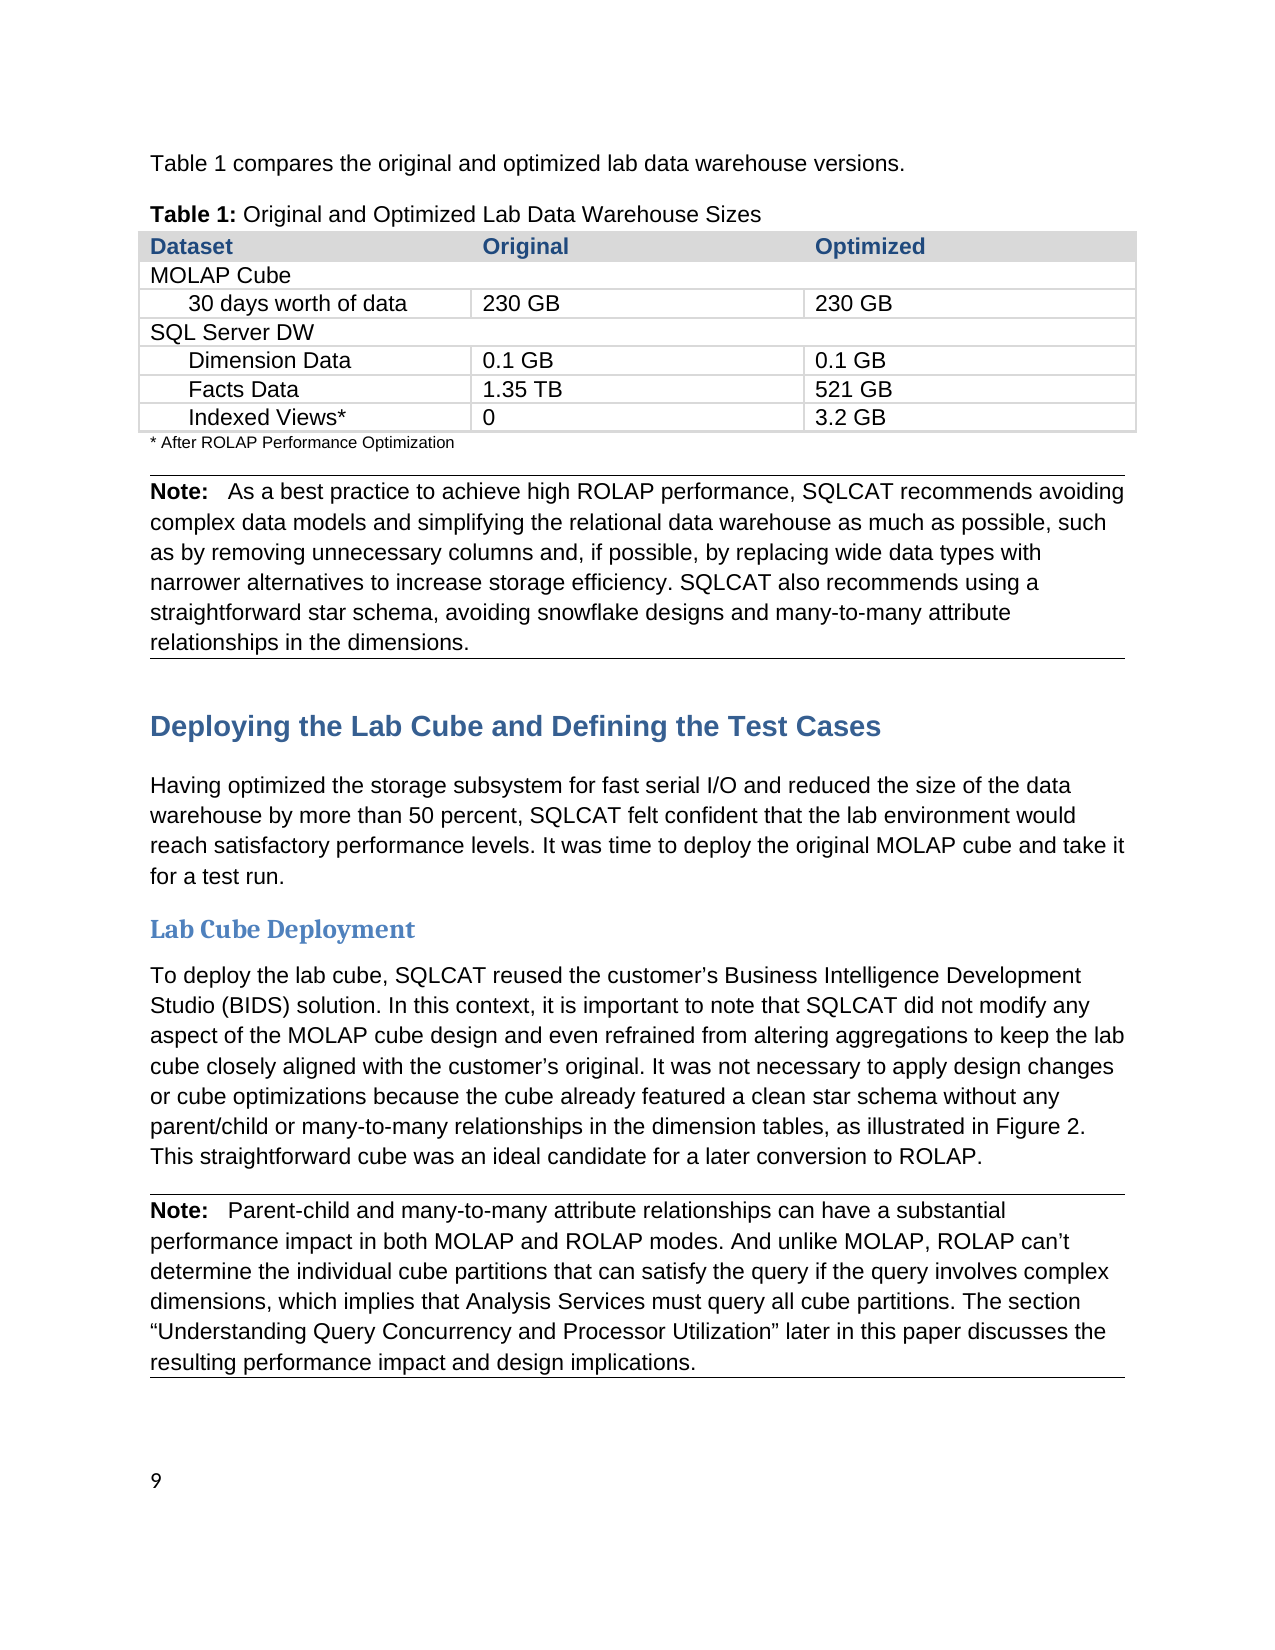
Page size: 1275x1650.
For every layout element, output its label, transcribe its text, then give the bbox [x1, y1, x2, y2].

text To deploy the lab cube, SQLCAT reused the customer’s Business Intelligence Development Studio (BIDS) solution. In this context, it is important to note that SQLCAT did not modify any aspect of the MOLAP cube design and even refrained from altering aggregations to keep the lab cube closely aligned with the customer’s original. It was not necessary to apply design changes or cube optimizations because the cube already featured a clean star schema without any parent/child or many-to-many relationships in the dimension tables, as illustrated in Figure 2. This straightforward cube was an ideal candidate for a later conversion to ROLAP. [150, 962, 1125, 1169]
table_cell 0 [472, 404, 803, 430]
table_cell SQL Server DW [140, 319, 1135, 345]
table_cell 521 GB [805, 376, 1135, 402]
text Note: As a best practice to achieve high ROLAP performance, SQLCAT recommends avoiding complex data models and simplifying the relational data warehouse as much as possible, such as by removing unnecessary columns and, if possible, by replacing wide data types with narrower alternatives to increase storage efficiency. SQLCAT also recommends using a straightforward star schema, avoiding snowflake designs and many-to-many attribute relationships in the dimensions. [150, 476, 1125, 658]
table_cell Indexed Views* [140, 404, 470, 430]
subtitle Deploying the Lab Cube and Defining the Test Cases [150, 708, 1125, 742]
text Note: Parent-child and many-to-many attribute relationships can have a substantial performance impact in both MOLAP and ROLAP modes. And unlike MOLAP, ROLAP can’t determine the individual cube partitions that can satisfy the query if the query involves complex dimensions, which implies that Analysis Services must query all cube partitions. The section “Understanding Query Concurrency and Processor Utilization” later in this paper discusses the resulting performance impact and design implications. [150, 1195, 1125, 1377]
table_header Optimized [805, 233, 1135, 260]
table_cell 0.1 GB [805, 347, 1135, 373]
table_cell Facts Data [140, 376, 470, 402]
text Having optimized the storage subsystem for fast serial I/O and reduced the size of the data warehouse by more than 50 percent, SQLCAT felt confident that the lab environment would reach satisfactory performance levels. It was time to deploy the original MOLAP cube and take it for a test run. [150, 772, 1125, 889]
table_cell 3.2 GB [805, 404, 1135, 430]
subtitle Lab Cube Deployment [150, 914, 1125, 945]
table_header Dataset [140, 233, 470, 260]
table_cell 30 days worth of data [140, 290, 470, 317]
table_cell Dimension Data [140, 347, 470, 373]
table_cell MOLAP Cube [140, 262, 1135, 288]
table_cell 0.1 GB [472, 347, 803, 373]
table_cell 230 GB [805, 290, 1135, 317]
text * After ROLAP Performance Optimization [150, 433, 1125, 452]
table_header Original [472, 233, 803, 260]
text Table 1: Original and Optimized Lab Data Warehouse Sizes [150, 201, 1125, 227]
table_cell 1.35 TB [472, 376, 803, 402]
table_cell 230 GB [472, 290, 803, 317]
text Table 1 compares the original and optimized lab data warehouse versions. [150, 150, 1125, 176]
